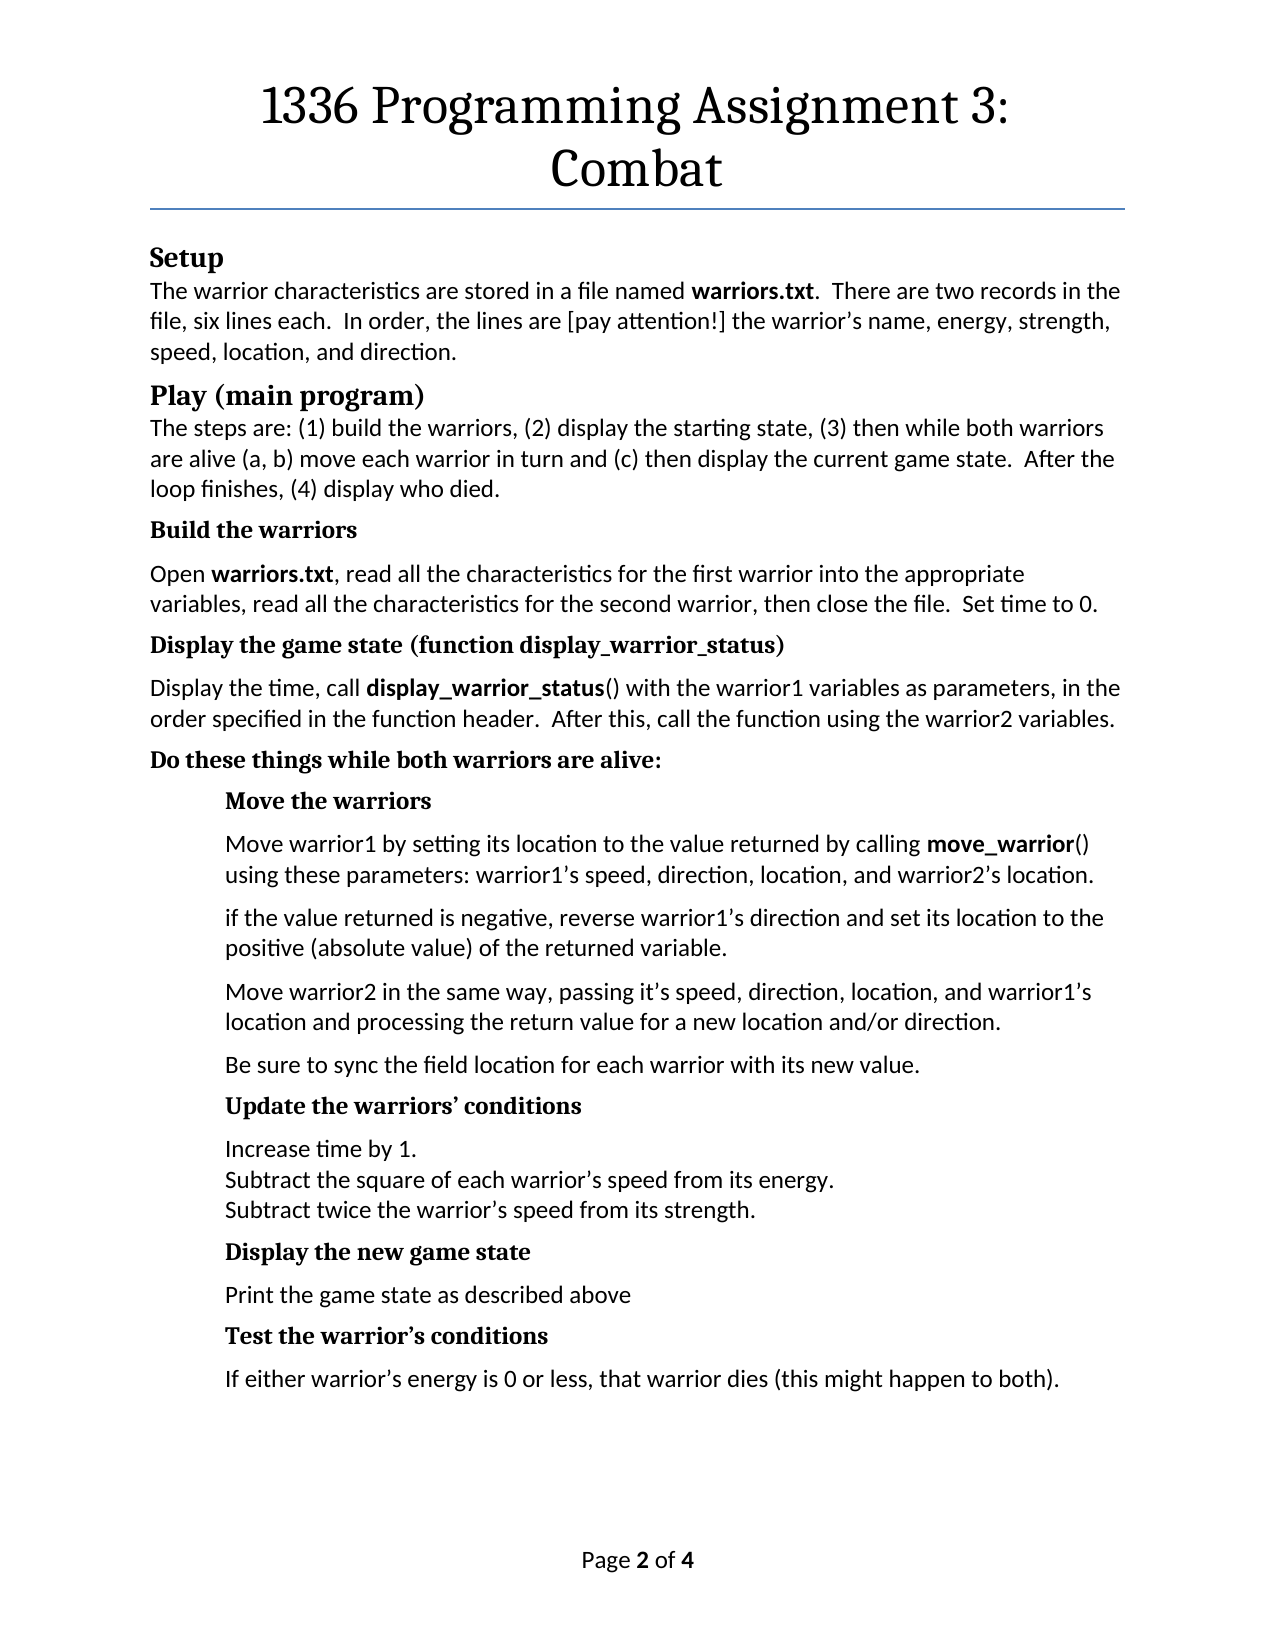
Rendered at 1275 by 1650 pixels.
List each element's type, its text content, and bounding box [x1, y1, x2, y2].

subtitle Move the warriors [225, 787, 1125, 816]
text If either warrior’s energy is 0 or less, that warrior dies (this might happen to both). [225, 1363, 1125, 1393]
subtitle Setup [150, 241, 1125, 275]
text Move warrior2 in the same way, passing it’s speed, direction, location, and warrior1’s location and processing the return value for a new location and/or direction. [225, 976, 1125, 1037]
text Increase time by 1. [225, 1133, 1125, 1164]
text The steps are: (1) build the warriors, (2) display the starting state, (3) then while both warriors are alive (a, b) move each warrior in turn and (c) then display the current game state. After the loop finishes, (4) display who died. [150, 412, 1125, 504]
subtitle Update the warriors’ conditions [225, 1092, 1125, 1121]
text if the value returned is negative, reverse warrior1’s direction and set its location to the positive (absolute value) of the returned variable. [225, 902, 1125, 963]
text Be sure to sync the field location for each warrior with its new value. [225, 1049, 1125, 1080]
text The warrior characteristics are stored in a file named warriors.txt. There are two records in the file, six lines each. In order, the lines are [pay attention!] the warrior’s name, energy, strength, speed, location, and direction. [150, 275, 1125, 366]
text Move warrior1 by setting its location to the value returned by calling move_warrior() using these parameters: warrior1’s speed, direction, location, and warrior2’s location. [225, 828, 1125, 889]
subtitle Display the new game state [225, 1237, 1125, 1266]
text Print the game state as described above [225, 1279, 1125, 1309]
subtitle Play (main program) [150, 379, 1125, 412]
text Display the time, call display_warrior_status() with the warrior1 variables as parameters, in the order specified in the function header. After this, call the function using the warrior2 variables. [150, 672, 1125, 733]
subtitle Build the warriors [150, 516, 1125, 545]
text Subtract twice the warrior’s speed from its strength. [225, 1194, 1125, 1225]
subtitle Do these things while both warriors are alive: [150, 746, 1125, 775]
subtitle Display the game state (function display_warrior_status) [150, 631, 1125, 660]
text Open warriors.txt, read all the characteristics for the first warrior into the appropriate variables, read all the characteristics for the second warrior, then close the file. Set time to 0. [150, 558, 1125, 619]
subtitle Test the warrior’s conditions [225, 1322, 1125, 1351]
text Subtract the square of each warrior’s speed from its energy. [225, 1164, 1125, 1194]
